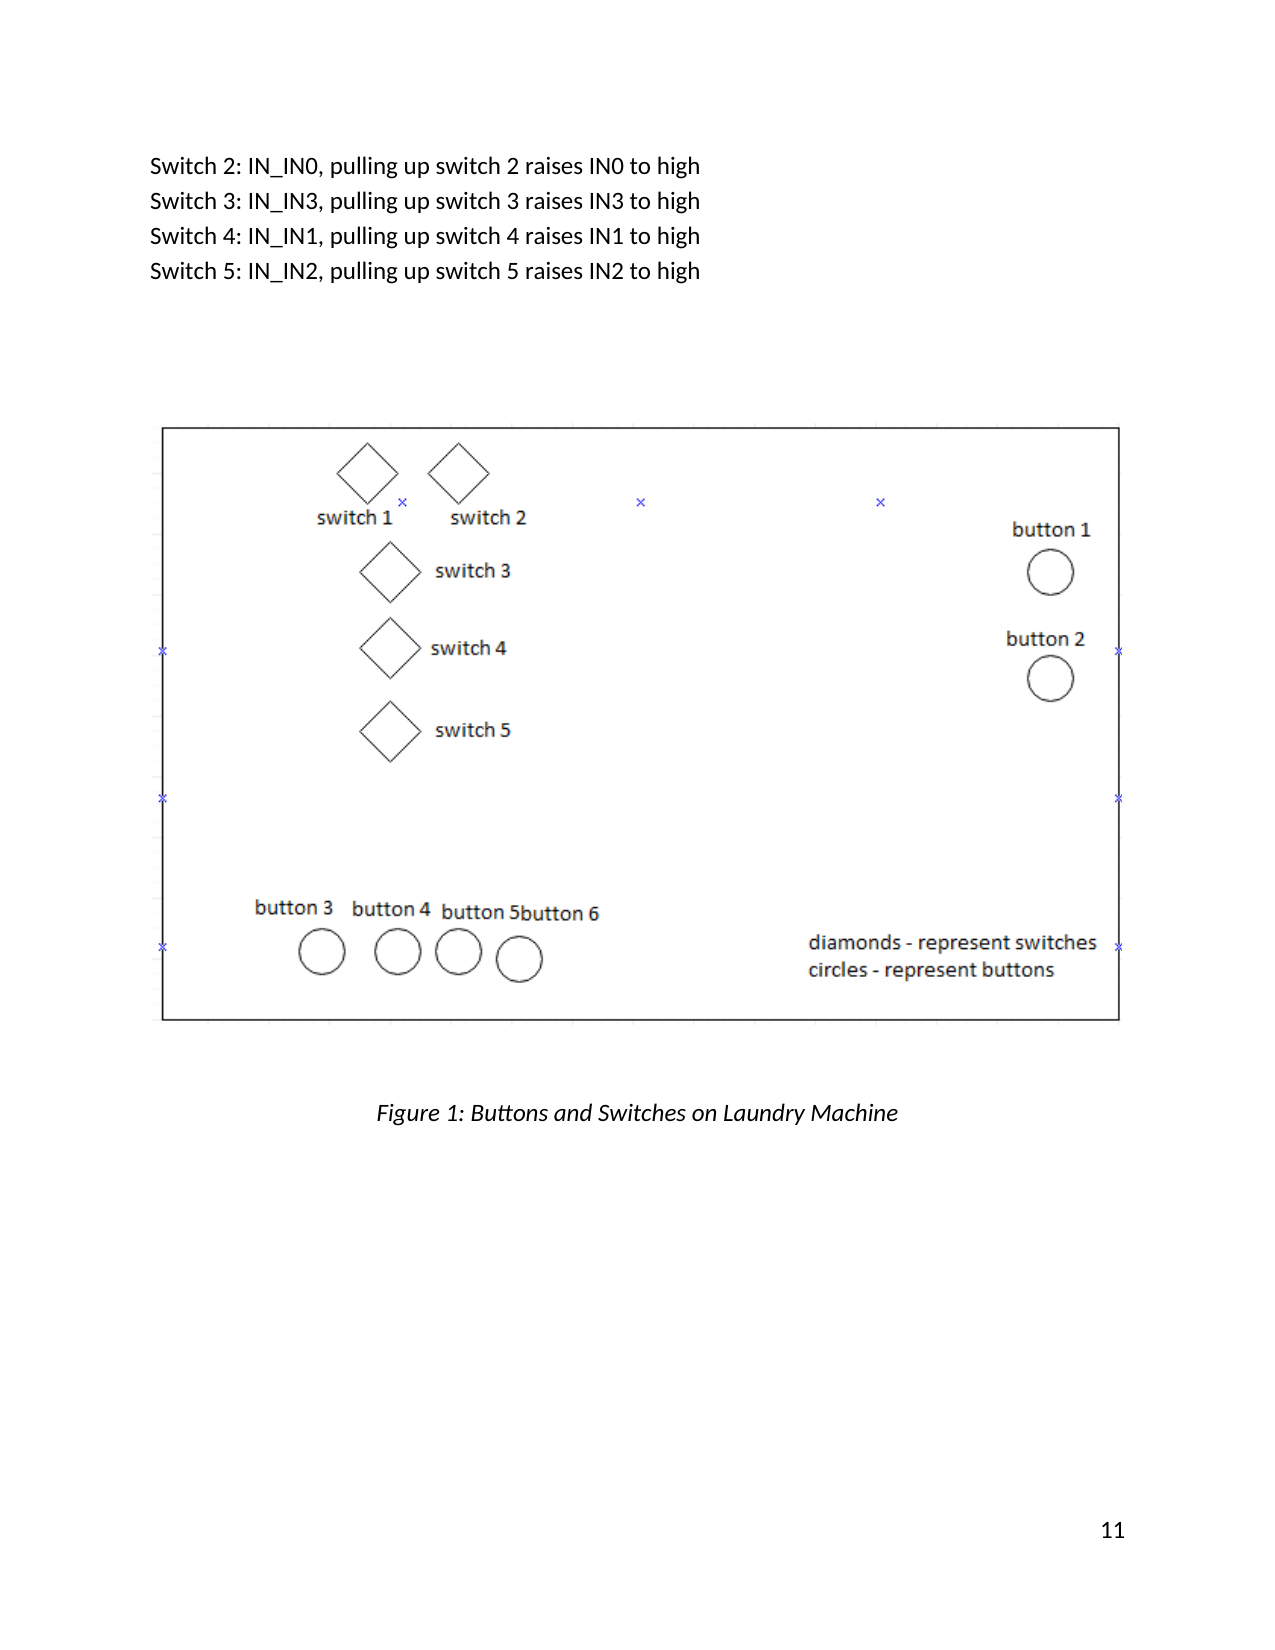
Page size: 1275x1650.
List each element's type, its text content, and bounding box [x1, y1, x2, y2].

text Switch 2: IN_IN0, pulling up switch 2 raises IN0 to high Switch 3: IN_IN3, pulling up switch 3 raises IN3 to high Switch 4: IN_IN1, pulling up switch 4 raises IN1 to high Switch 5: IN_IN2, pulling up switch 5 raises IN2 to high [150, 150, 1125, 286]
picture [150, 423, 1122, 1023]
